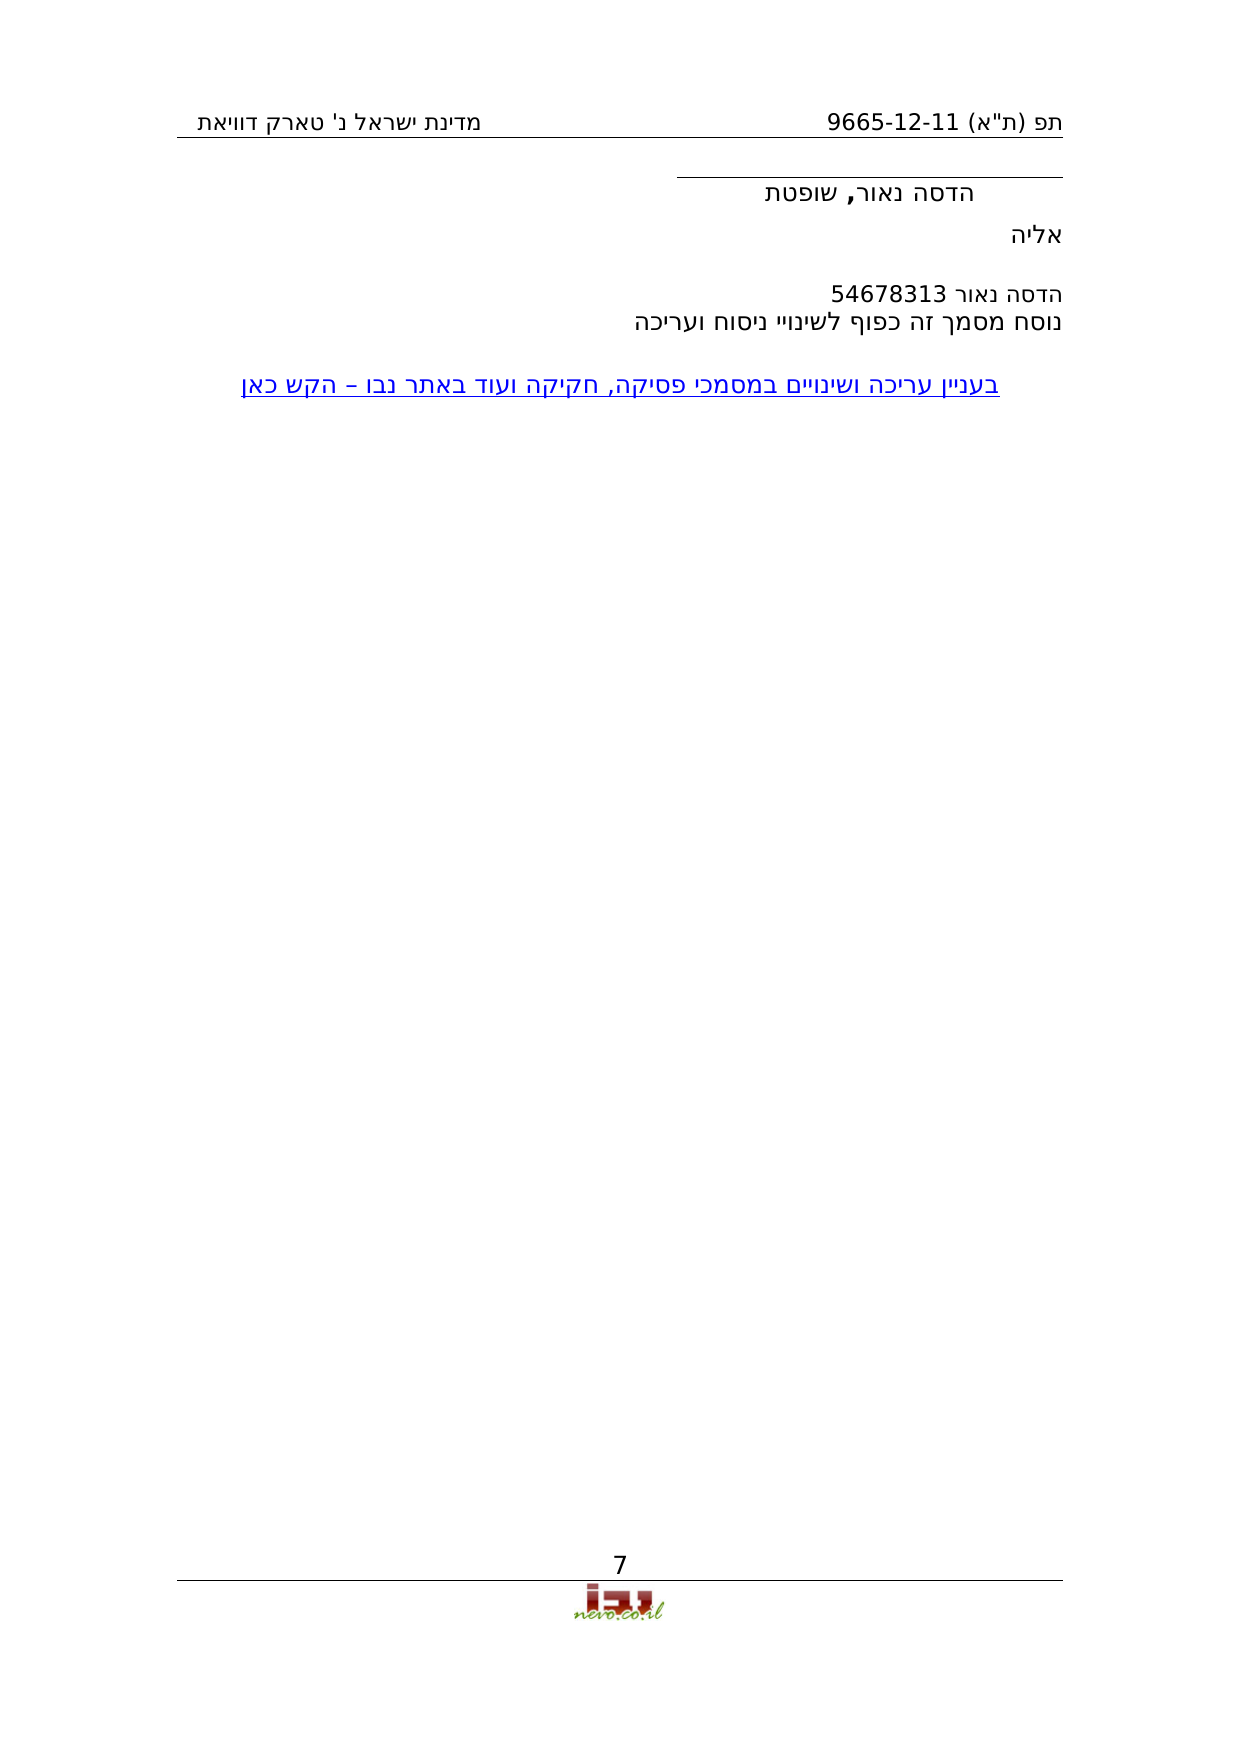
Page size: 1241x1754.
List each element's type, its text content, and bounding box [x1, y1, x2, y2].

text נוסח מסמך זה כפוף לשינויי ניסוח ועריכה [177, 307, 1063, 337]
text הדסה נאור 54678313 [177, 281, 1063, 307]
table_cell הדסה נאור, שופטת [677, 178, 1063, 220]
picture [574, 1583, 666, 1621]
text בעניין עריכה ושינויים במסמכי פסיקה, חקיקה ועוד באתר נבו – הקש כאן [177, 371, 1063, 400]
text אליה [177, 220, 1063, 249]
